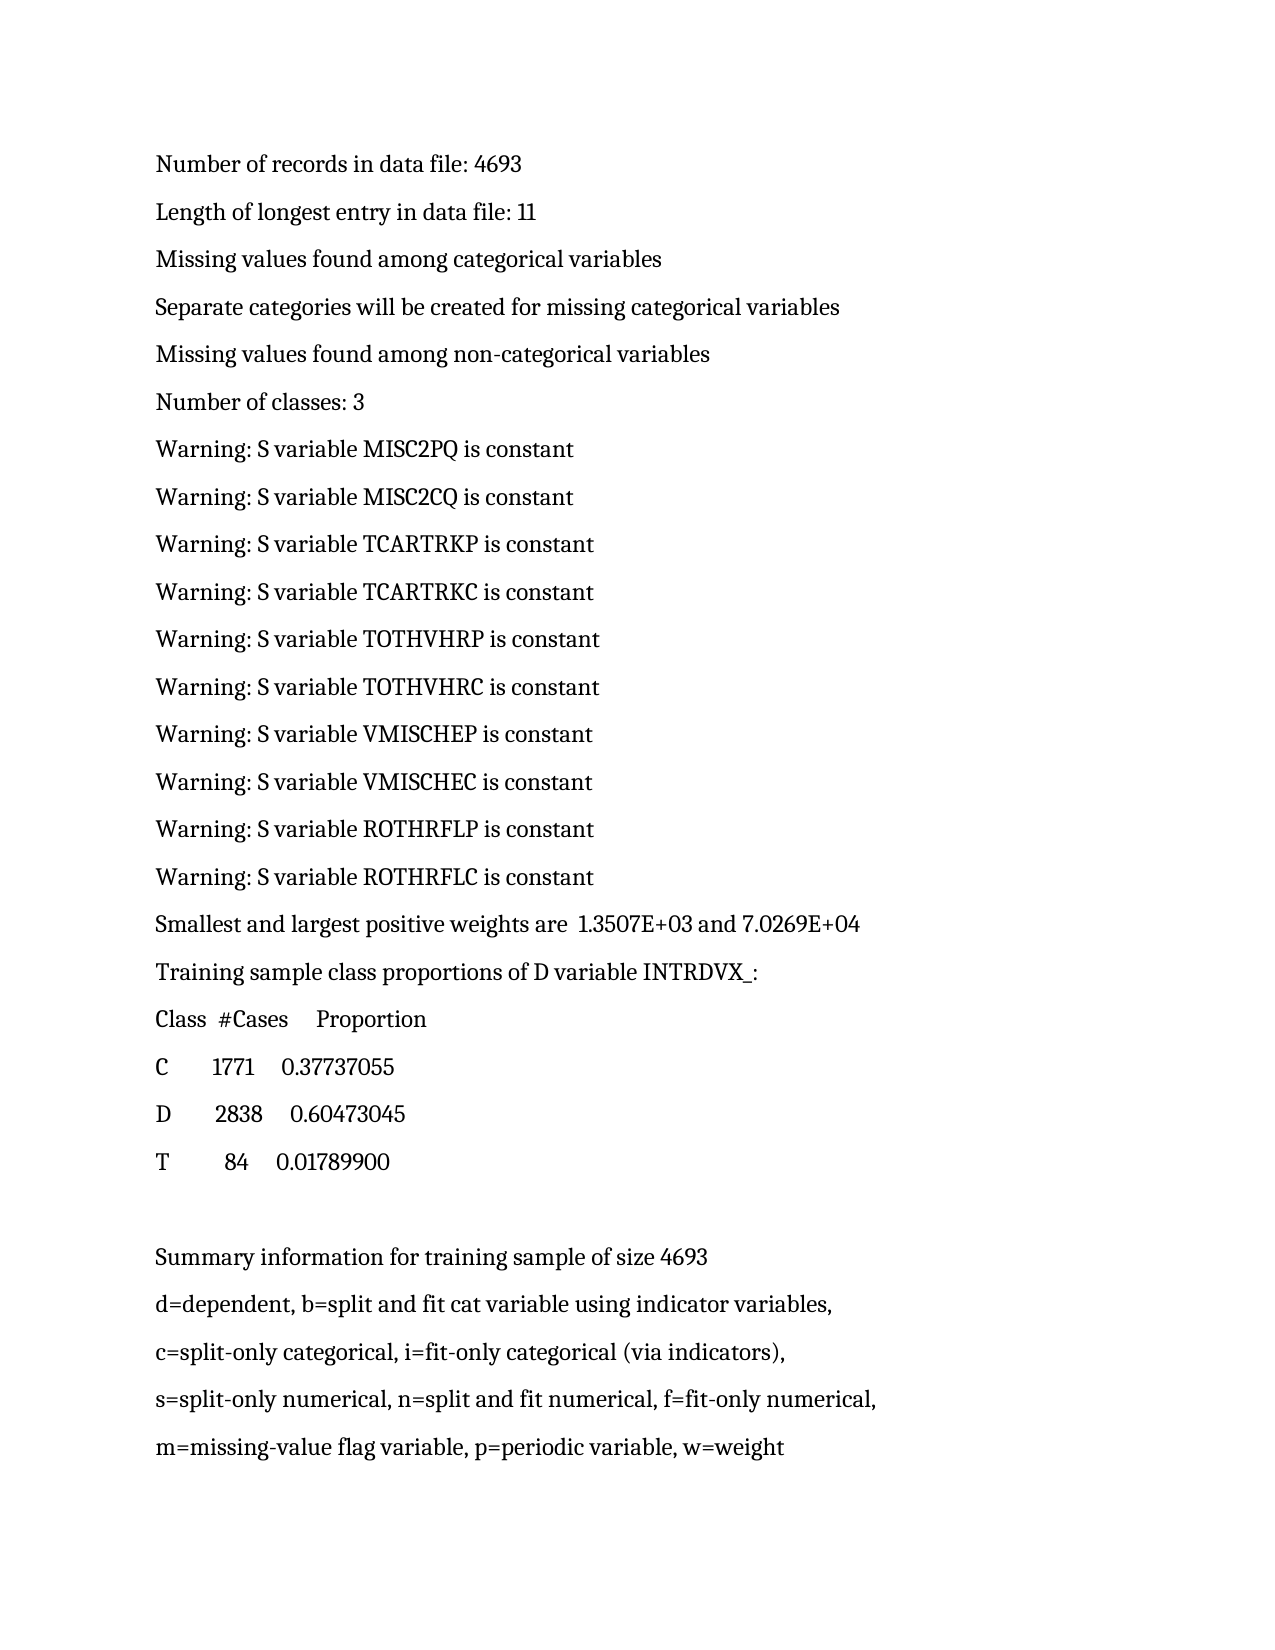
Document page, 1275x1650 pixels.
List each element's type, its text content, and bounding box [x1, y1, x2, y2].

text s=split-only numerical, n=split and fit numerical, f=fit-only numerical, [150, 1385, 1125, 1414]
text T 84 0.01789900 [150, 1147, 1125, 1176]
text Summary information for training sample of size 4693 [150, 1242, 1125, 1271]
text Missing values found among non-categorical variables [150, 340, 1125, 369]
text c=split-only categorical, i=fit-only categorical (via indicators), [150, 1337, 1125, 1366]
text Warning: S variable MISC2CQ is constant [150, 482, 1125, 511]
text Warning: S variable ROTHRFLP is constant [150, 815, 1125, 844]
text Length of longest entry in data file: 11 [150, 197, 1125, 226]
text Smallest and largest positive weights are 1.3507E+03 and 7.0269E+04 [150, 910, 1125, 939]
text C 1771 0.37737055 [150, 1052, 1125, 1081]
text Training sample class proportions of D variable INTRDVX_: [150, 957, 1125, 986]
text Missing values found among categorical variables [150, 245, 1125, 274]
text Warning: S variable ROTHRFLC is constant [150, 862, 1125, 891]
text d=dependent, b=split and fit cat variable using indicator variables, [150, 1290, 1125, 1319]
text D 2838 0.60473045 [150, 1100, 1125, 1129]
text Warning: S variable TCARTRKP is constant [150, 530, 1125, 559]
text Warning: S variable TCARTRKC is constant [150, 577, 1125, 606]
text Number of classes: 3 [150, 387, 1125, 416]
text Number of records in data file: 4693 [150, 150, 1125, 179]
text Warning: S variable MISC2PQ is constant [150, 435, 1125, 464]
text Warning: S variable TOTHVHRP is constant [150, 625, 1125, 654]
text m=missing-value flag variable, p=periodic variable, w=weight [150, 1432, 1125, 1461]
text Warning: S variable VMISCHEP is constant [150, 720, 1125, 749]
text Warning: S variable VMISCHEC is constant [150, 767, 1125, 796]
text Class #Cases Proportion [150, 1005, 1125, 1034]
text Separate categories will be created for missing categorical variables [150, 292, 1125, 321]
text Warning: S variable TOTHVHRC is constant [150, 672, 1125, 701]
